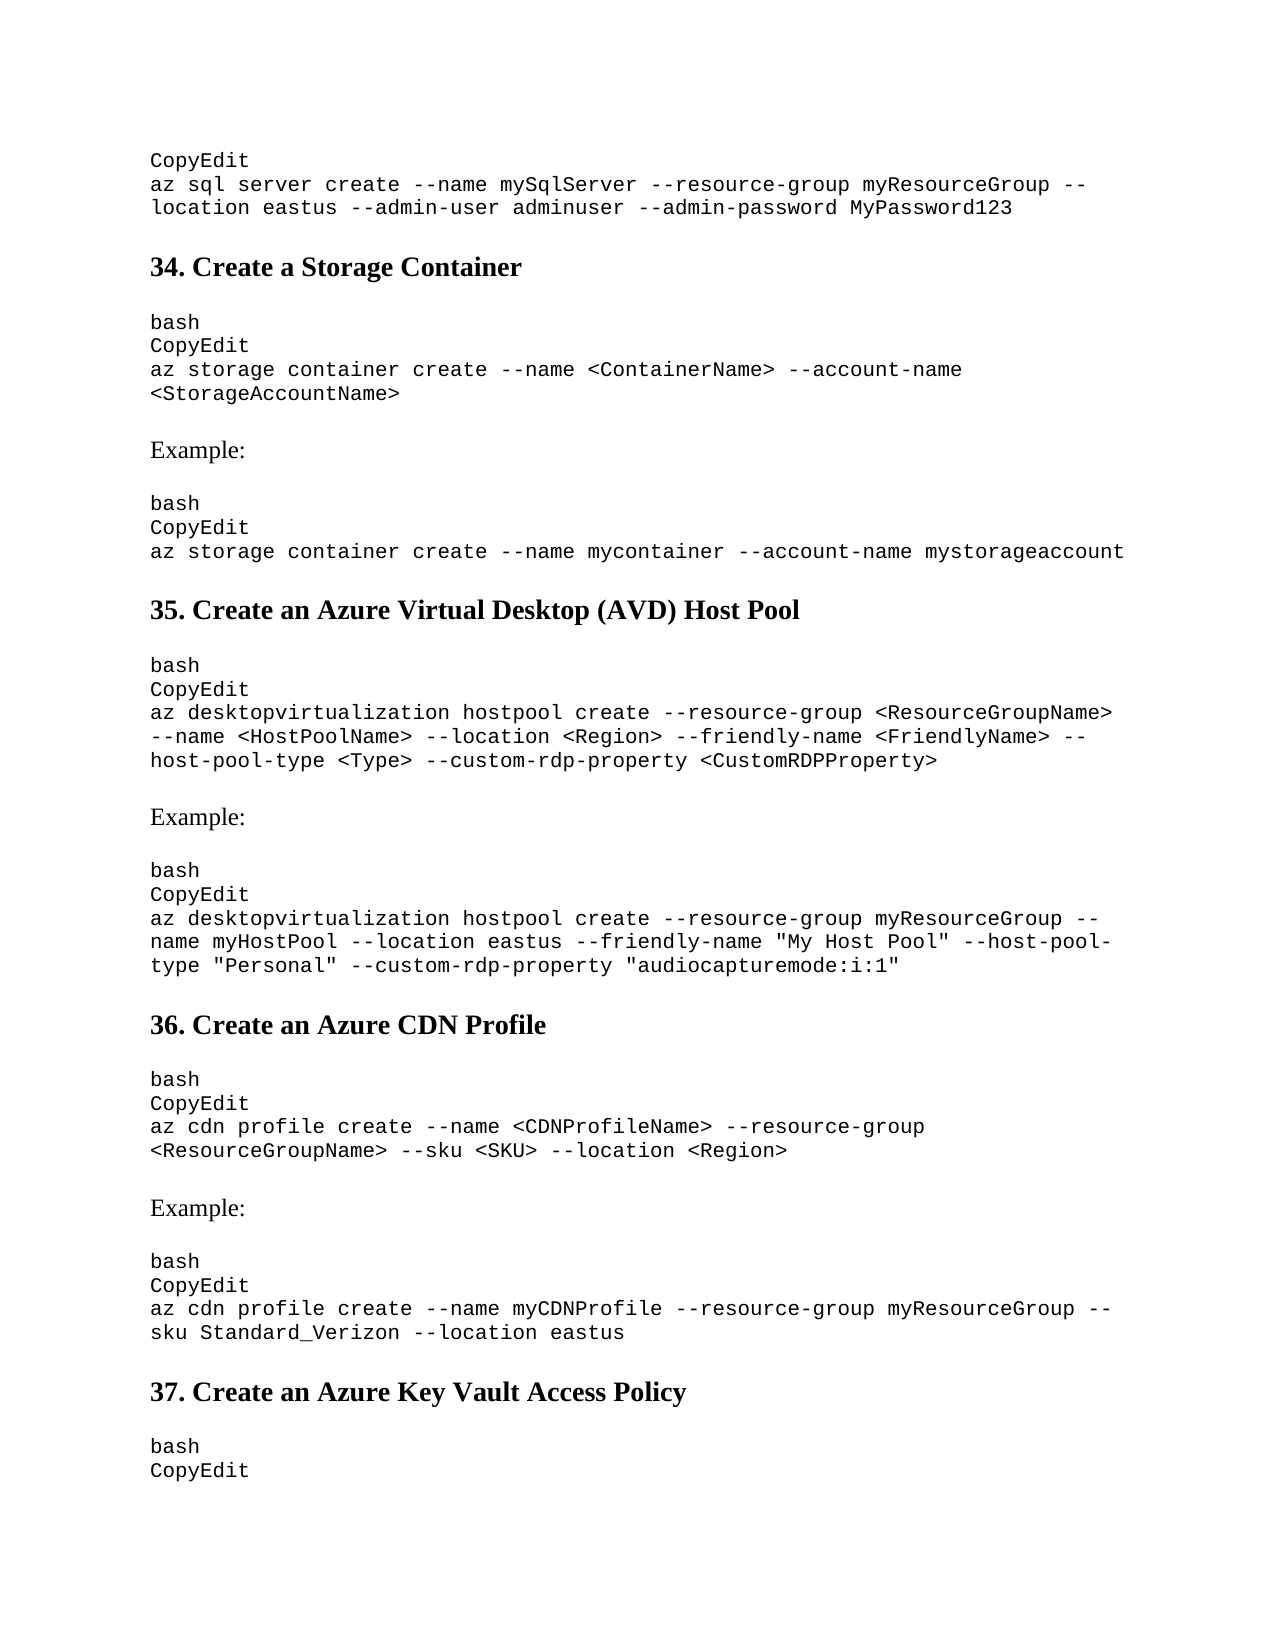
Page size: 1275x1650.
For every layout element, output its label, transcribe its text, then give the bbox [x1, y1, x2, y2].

text az desktopvirtualization hostpool create --resource-group myResourceGroup --name myHostPool --location eastus --friendly-name "My Host Pool" --host-pool-type "Personal" --custom-rdp-property "audiocapturemode:i:1" [150, 908, 1125, 978]
text bash [150, 1251, 1125, 1274]
text Example: [150, 1193, 1125, 1222]
text bash [150, 312, 1125, 335]
text bash [150, 655, 1125, 679]
text CopyEdit [150, 884, 1125, 908]
text CopyEdit [150, 517, 1125, 541]
text 35. Create an Azure Virtual Desktop (AVD) Host Pool [150, 593, 1125, 626]
text az sql server create --name mySqlServer --resource-group myResourceGroup --location eastus --admin-user adminuser --admin-password MyPassword123 [150, 174, 1125, 221]
text az cdn profile create --name <CDNProfileName> --resource-group <ResourceGroupName> --sku <SKU> --location <Region> [150, 1117, 1125, 1164]
text Example: [150, 435, 1125, 464]
text bash [150, 493, 1125, 517]
text CopyEdit [150, 1093, 1125, 1117]
text bash [150, 1069, 1125, 1093]
text az cdn profile create --name myCDNProfile --resource-group myResourceGroup --sku Standard_Verizon --location eastus [150, 1298, 1125, 1346]
text az storage container create --name <ContainerName> --account-name <StorageAccountName> [150, 359, 1125, 406]
text CopyEdit [150, 335, 1125, 359]
text 36. Create an Azure CDN Profile [150, 1008, 1125, 1040]
text az desktopvirtualization hostpool create --resource-group <ResourceGroupName> --name <HostPoolName> --location <Region> --friendly-name <FriendlyName> --host-pool-type <Type> --custom-rdp-property <CustomRDPProperty> [150, 702, 1125, 773]
text CopyEdit [150, 1460, 1125, 1483]
text bash [150, 1436, 1125, 1460]
text CopyEdit [150, 679, 1125, 702]
text 34. Create a Storage Container [150, 250, 1125, 282]
text Example: [150, 802, 1125, 831]
text CopyEdit [150, 1274, 1125, 1298]
text CopyEdit [150, 150, 1125, 174]
text 37. Create an Azure Key Vault Access Policy [150, 1375, 1125, 1407]
text az storage container create --name mycontainer --account-name mystorageaccount [150, 541, 1125, 564]
text bash [150, 860, 1125, 884]
